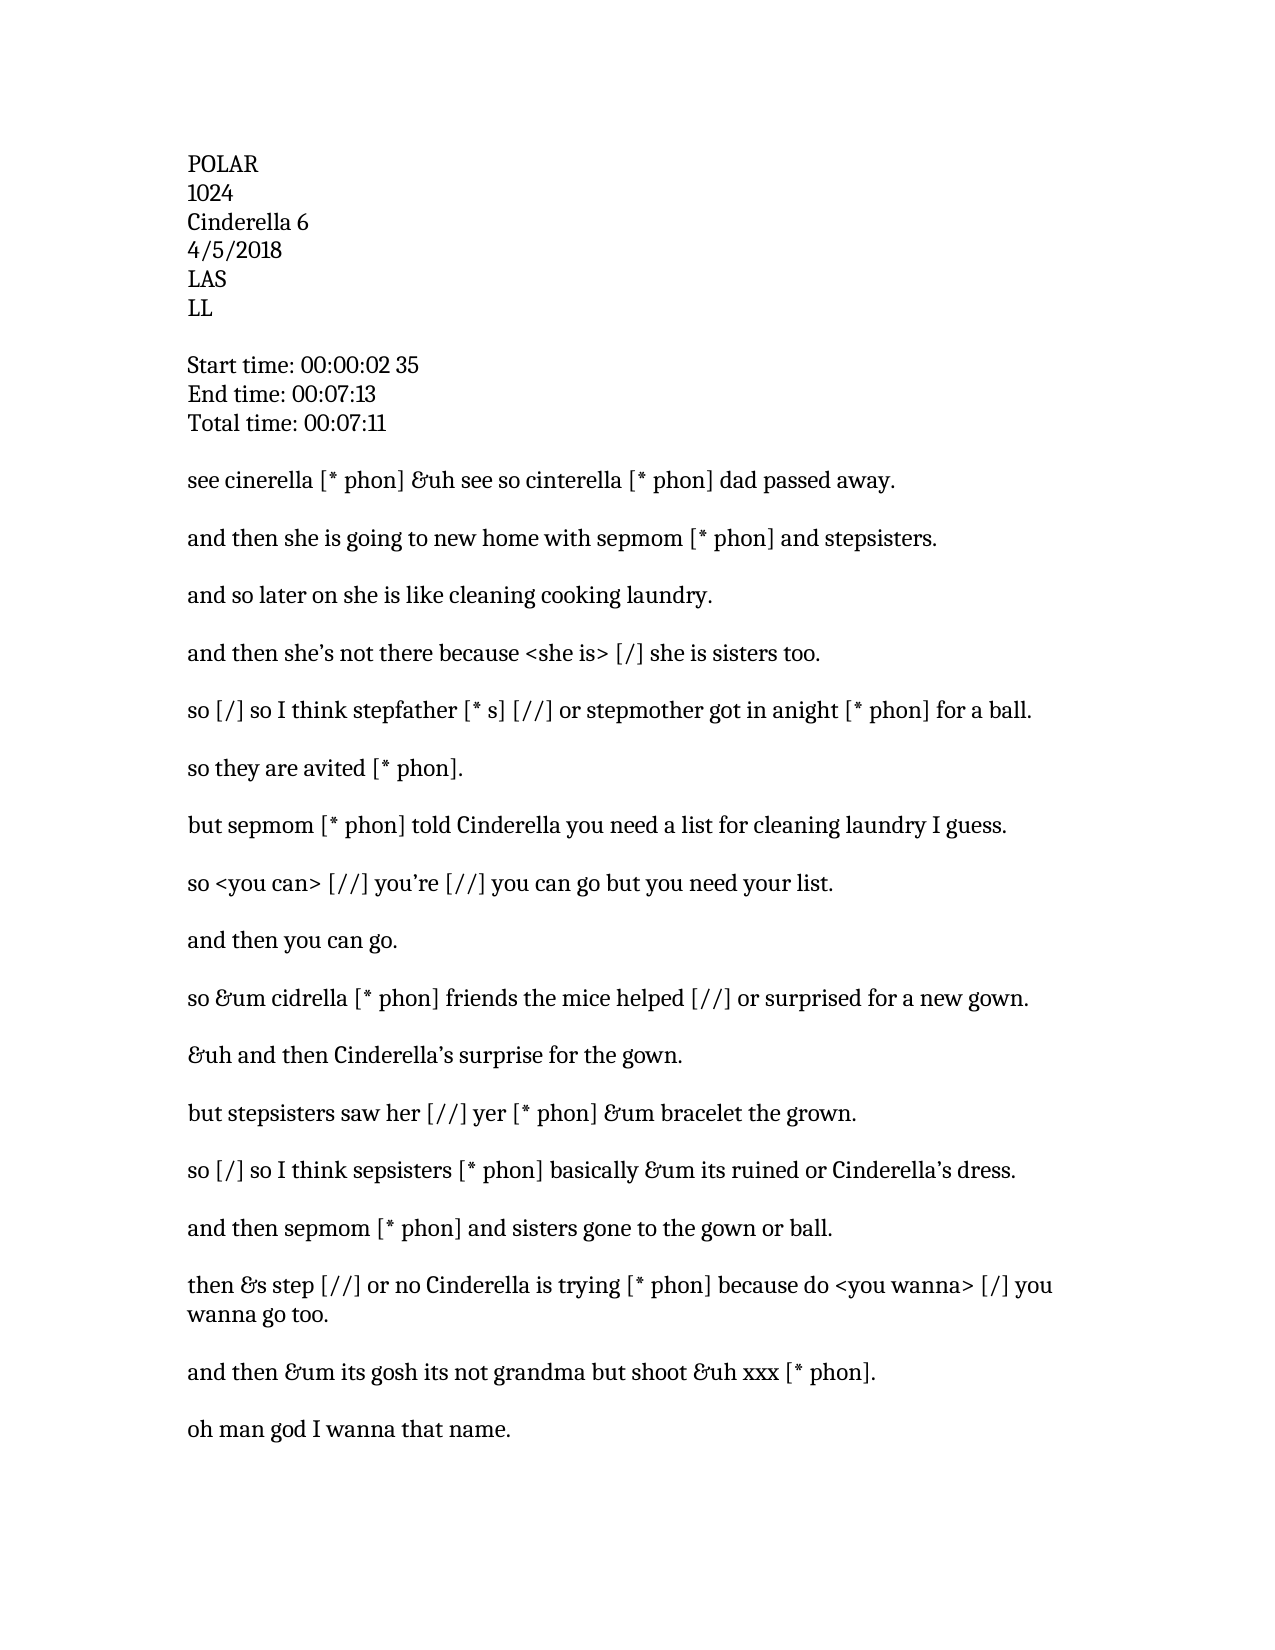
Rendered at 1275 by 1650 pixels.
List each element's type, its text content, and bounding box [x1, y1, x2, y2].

text and so later on she is like cleaning cooking laundry. [187, 581, 1087, 610]
text but sepmom [* phon] told Cinderella you need a list for cleaning laundry I guess. [187, 811, 1087, 840]
text Cinderella 6 [187, 207, 1087, 236]
text 4/5/2018 [187, 236, 1087, 265]
text LAS LL Start time: 00:00:02 35 [187, 265, 1087, 380]
text so &um cidrella [* phon] friends the mice helped [//] or surprised for a new gown. [187, 984, 1087, 1012]
text so [/] so I think stepfather [* s] [//] or stepmother got in anight [* phon] for a ball. [187, 696, 1087, 725]
text Total time: 00:07:11 [187, 409, 1087, 437]
text and then sepmom [* phon] and sisters gone to the gown or ball. [187, 1214, 1087, 1242]
text End time: 00:07:13 [187, 380, 1087, 409]
text POLAR 1024 [187, 150, 1087, 207]
text and then &um its gosh its not grandma but shoot &uh xxx [* phon]. [187, 1357, 1087, 1386]
text oh man god I wanna that name. [187, 1415, 1087, 1444]
text but stepsisters saw her [//] yer [* phon] &um bracelet the grown. [187, 1099, 1087, 1127]
text and then she is going to new home with sepmom [* phon] and stepsisters. [187, 524, 1087, 552]
text so they are avited [* phon]. [187, 754, 1087, 782]
text see cinerella [* phon] &uh see so cinterella [* phon] dad passed away. [187, 466, 1087, 495]
text and then you can go. [187, 926, 1087, 955]
text &uh and then Cinderella’s surprise for the gown. [187, 1041, 1087, 1070]
text then &s step [//] or no Cinderella is trying [* phon] because do <you wanna> [/] you wanna go too. [187, 1271, 1087, 1329]
text and then she’s not there because <she is> [/] she is sisters too. [187, 639, 1087, 667]
text so [/] so I think sepsisters [* phon] basically &um its ruined or Cinderella’s dress. [187, 1156, 1087, 1185]
text so <you can> [//] you’re [//] you can go but you need your list. [187, 869, 1087, 897]
